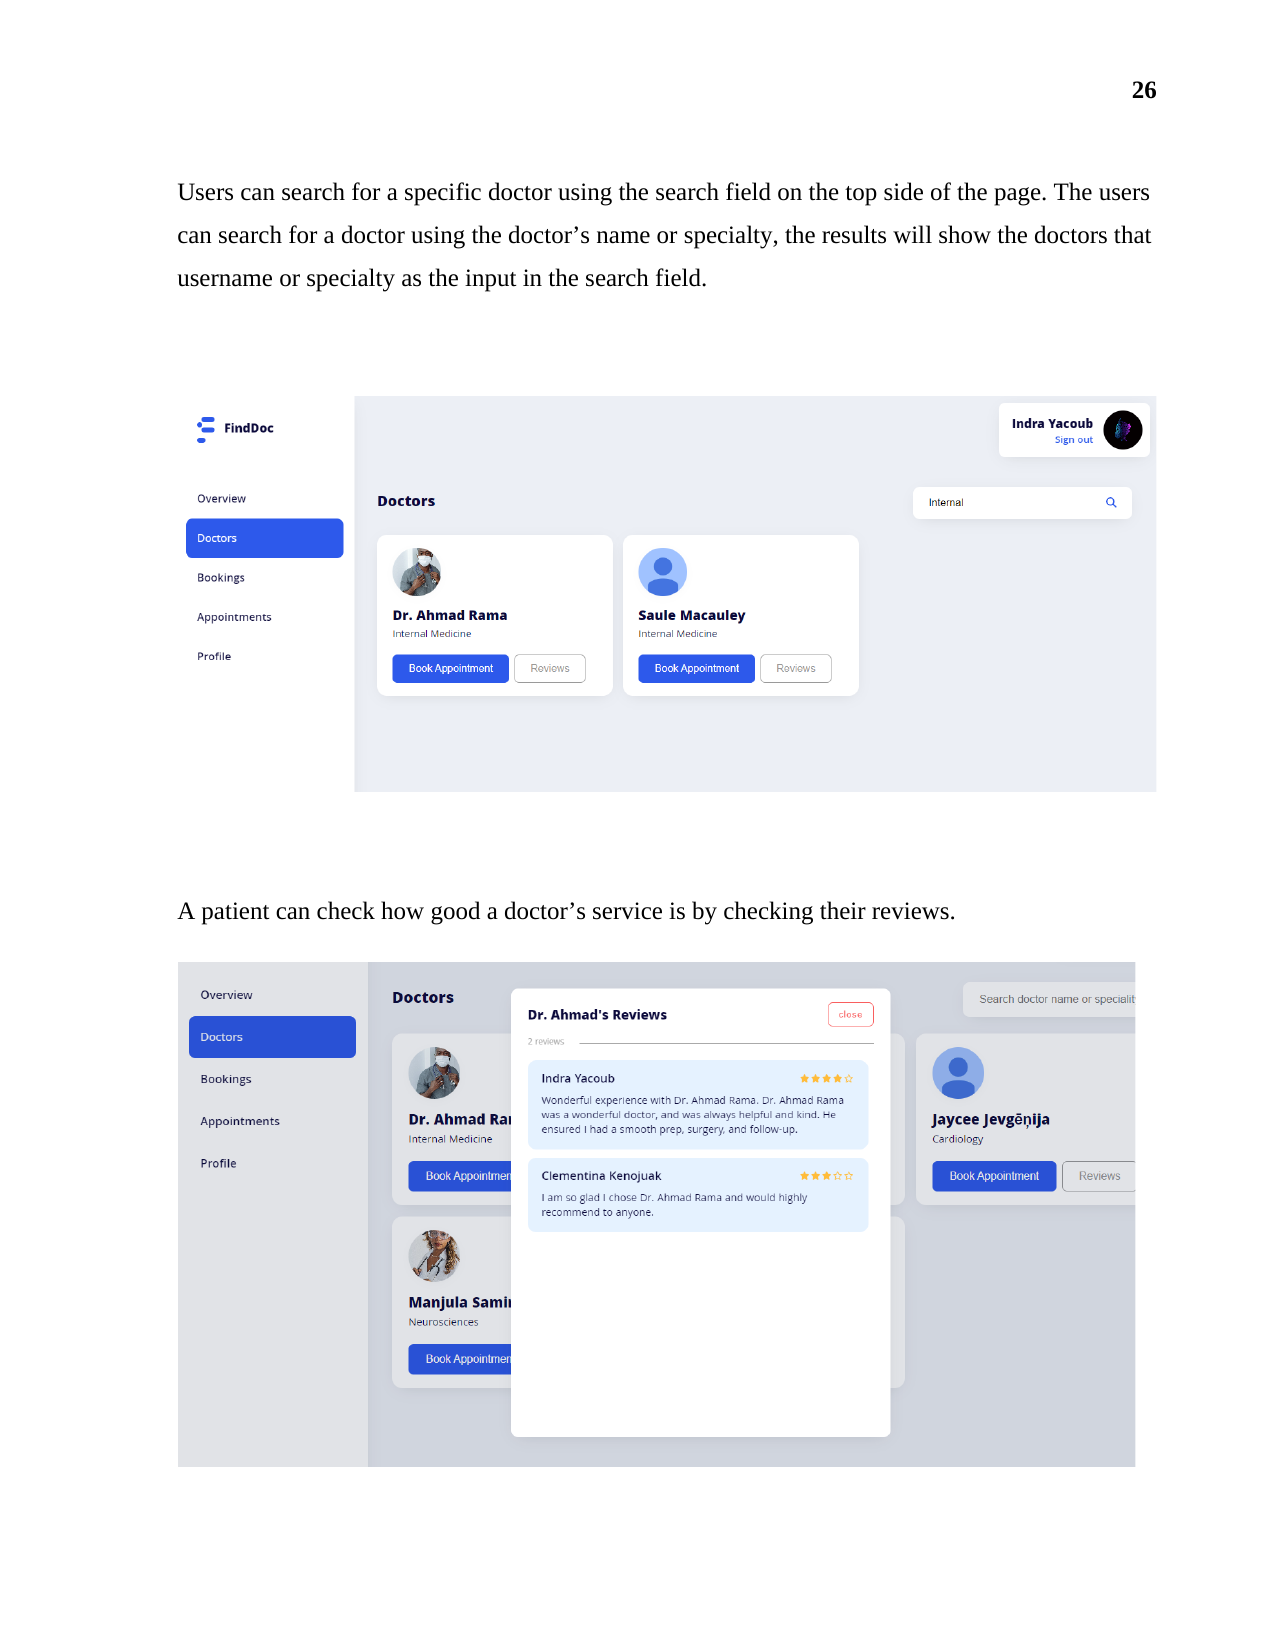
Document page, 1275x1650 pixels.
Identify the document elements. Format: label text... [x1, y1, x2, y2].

text A patient can check how good a doctor’s service is by checking their reviews. [177, 896, 1156, 925]
picture [177, 396, 1157, 792]
picture [178, 962, 1136, 1467]
text Users can search for a specific doctor using the search field on the top side of the page. The users can search for a doctor using the doctor’s name or specialty, the results will show the doctors that username or specialty as the input in the search field. [177, 177, 1156, 292]
